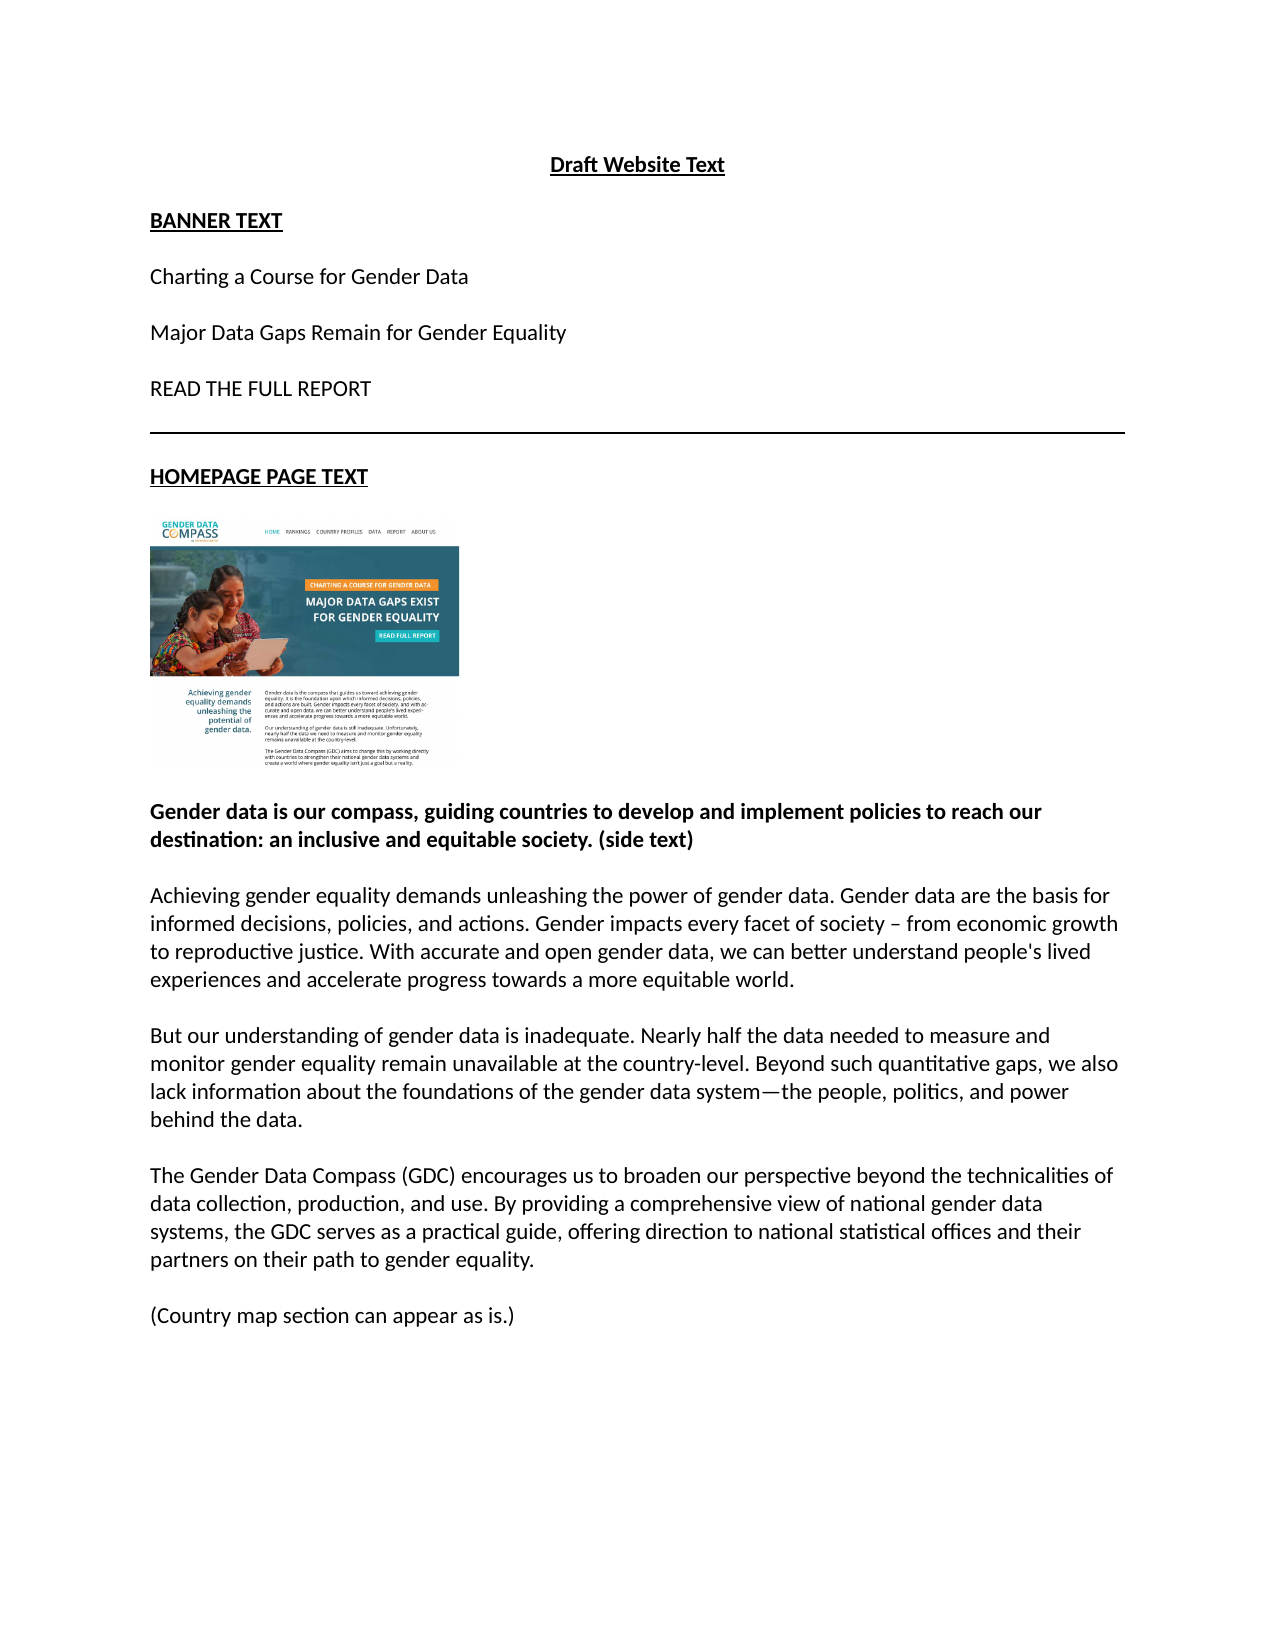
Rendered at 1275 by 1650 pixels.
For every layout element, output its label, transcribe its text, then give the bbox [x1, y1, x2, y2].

text BANNER TEXT [150, 206, 1125, 234]
text Charting a Course for Gender Data [150, 262, 1125, 290]
text Achieving gender equality demands unleashing the power of gender data. Gender data are the basis for informed decisions, policies, and actions. Gender impacts every facet of society – from economic growth to reproductive justice. With accurate and open gender data, we can better understand people's lived experiences and accelerate progress towards a more equitable world. [150, 881, 1125, 993]
text Gender data is our compass, guiding countries to develop and implement policies to reach our destination: an inclusive and equitable society. (side text) [150, 797, 1125, 853]
text HOMEPAGE PAGE TEXT [150, 462, 1125, 490]
text Major Data Gaps Remain for Gender Equality [150, 318, 1125, 346]
text Draft Website Text [150, 150, 1125, 178]
text READ THE FULL REPORT [150, 374, 1125, 402]
picture [150, 517, 460, 770]
text The Gender Data Compass (GDC) encourages us to broaden our perspective beyond the technicalities of data collection, production, and use. By providing a comprehensive view of national gender data systems, the GDC serves as a practical guide, offering direction to national statistical offices and their partners on their path to gender equality. [150, 1161, 1125, 1273]
text But our understanding of gender data is inadequate. Nearly half the data needed to measure and monitor gender equality remain unavailable at the country-level. Beyond such quantitative gaps, we also lack information about the foundations of the gender data system—the people, politics, and power behind the data. [150, 1021, 1125, 1133]
text (Country map section can appear as is.) [150, 1302, 1125, 1329]
